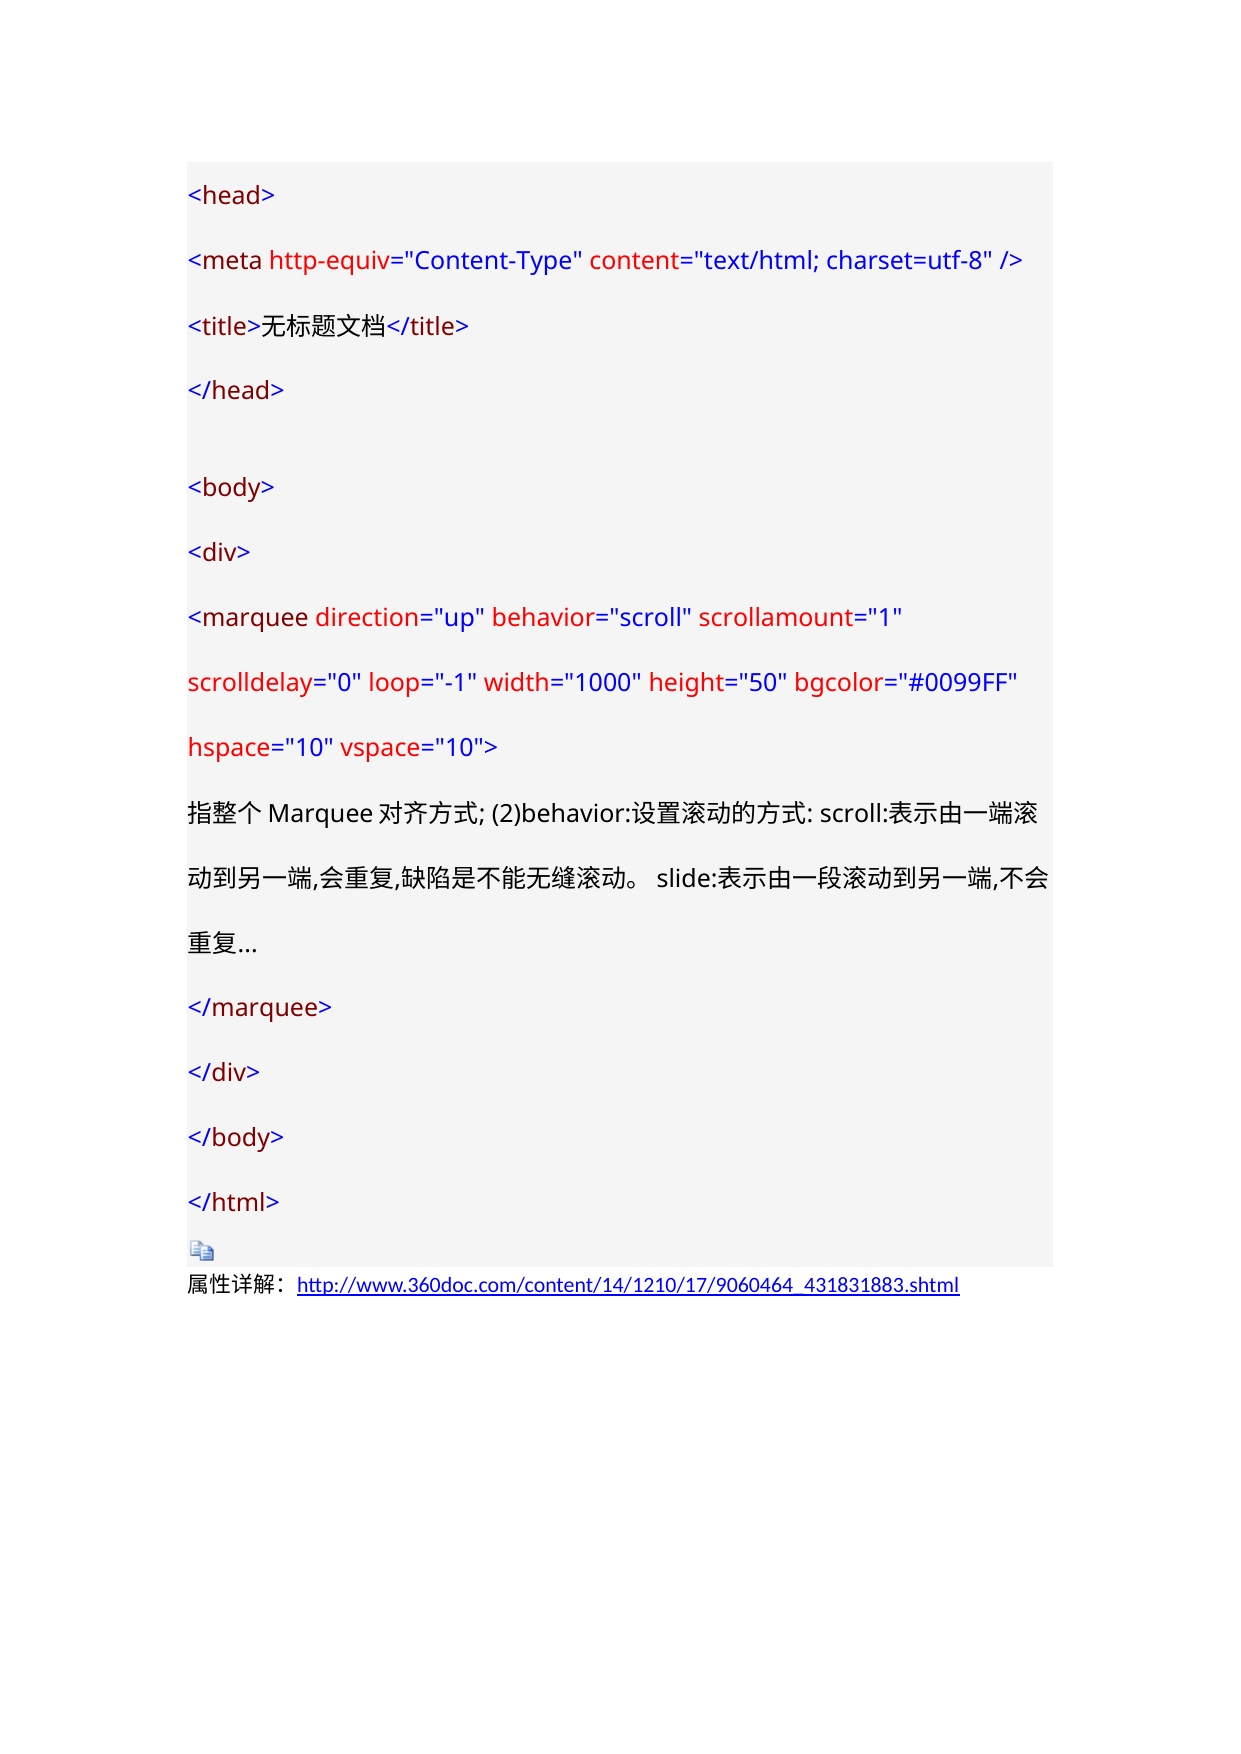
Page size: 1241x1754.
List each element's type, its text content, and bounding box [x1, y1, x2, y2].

text </div> [187, 1039, 1053, 1104]
text <body> [187, 454, 1053, 519]
text <marquee direction="up" behavior="scroll" scrollamount="1" scrolldelay="0" loop="-1" width="1000" height="50" bgcolor="#0099FF" hspace="10" vspace="10"> [187, 584, 1053, 779]
text 属性详解：http://www.360doc.com/content/14/1210/17/9060464_431831883.shtml [187, 1267, 1053, 1299]
text <head> [187, 162, 1053, 227]
text </html> [187, 1169, 1053, 1234]
text <div> [187, 519, 1053, 584]
picture [187, 1234, 219, 1266]
text 指整个Marquee对齐方式; (2)behavior:设置滚动的方式: scroll:表示由一端滚动到另一端,会重复,缺陷是不能无缝滚动。 slide:表示由一段滚动到另一端,不会重复... [187, 779, 1053, 974]
text </body> [187, 1104, 1053, 1169]
text </head> [187, 357, 1053, 422]
text </marquee> [187, 974, 1053, 1039]
text <title>无标题文档</title> [187, 292, 1053, 357]
text <meta http-equiv="Content-Type" content="text/html; charset=utf-8" /> [187, 227, 1053, 292]
